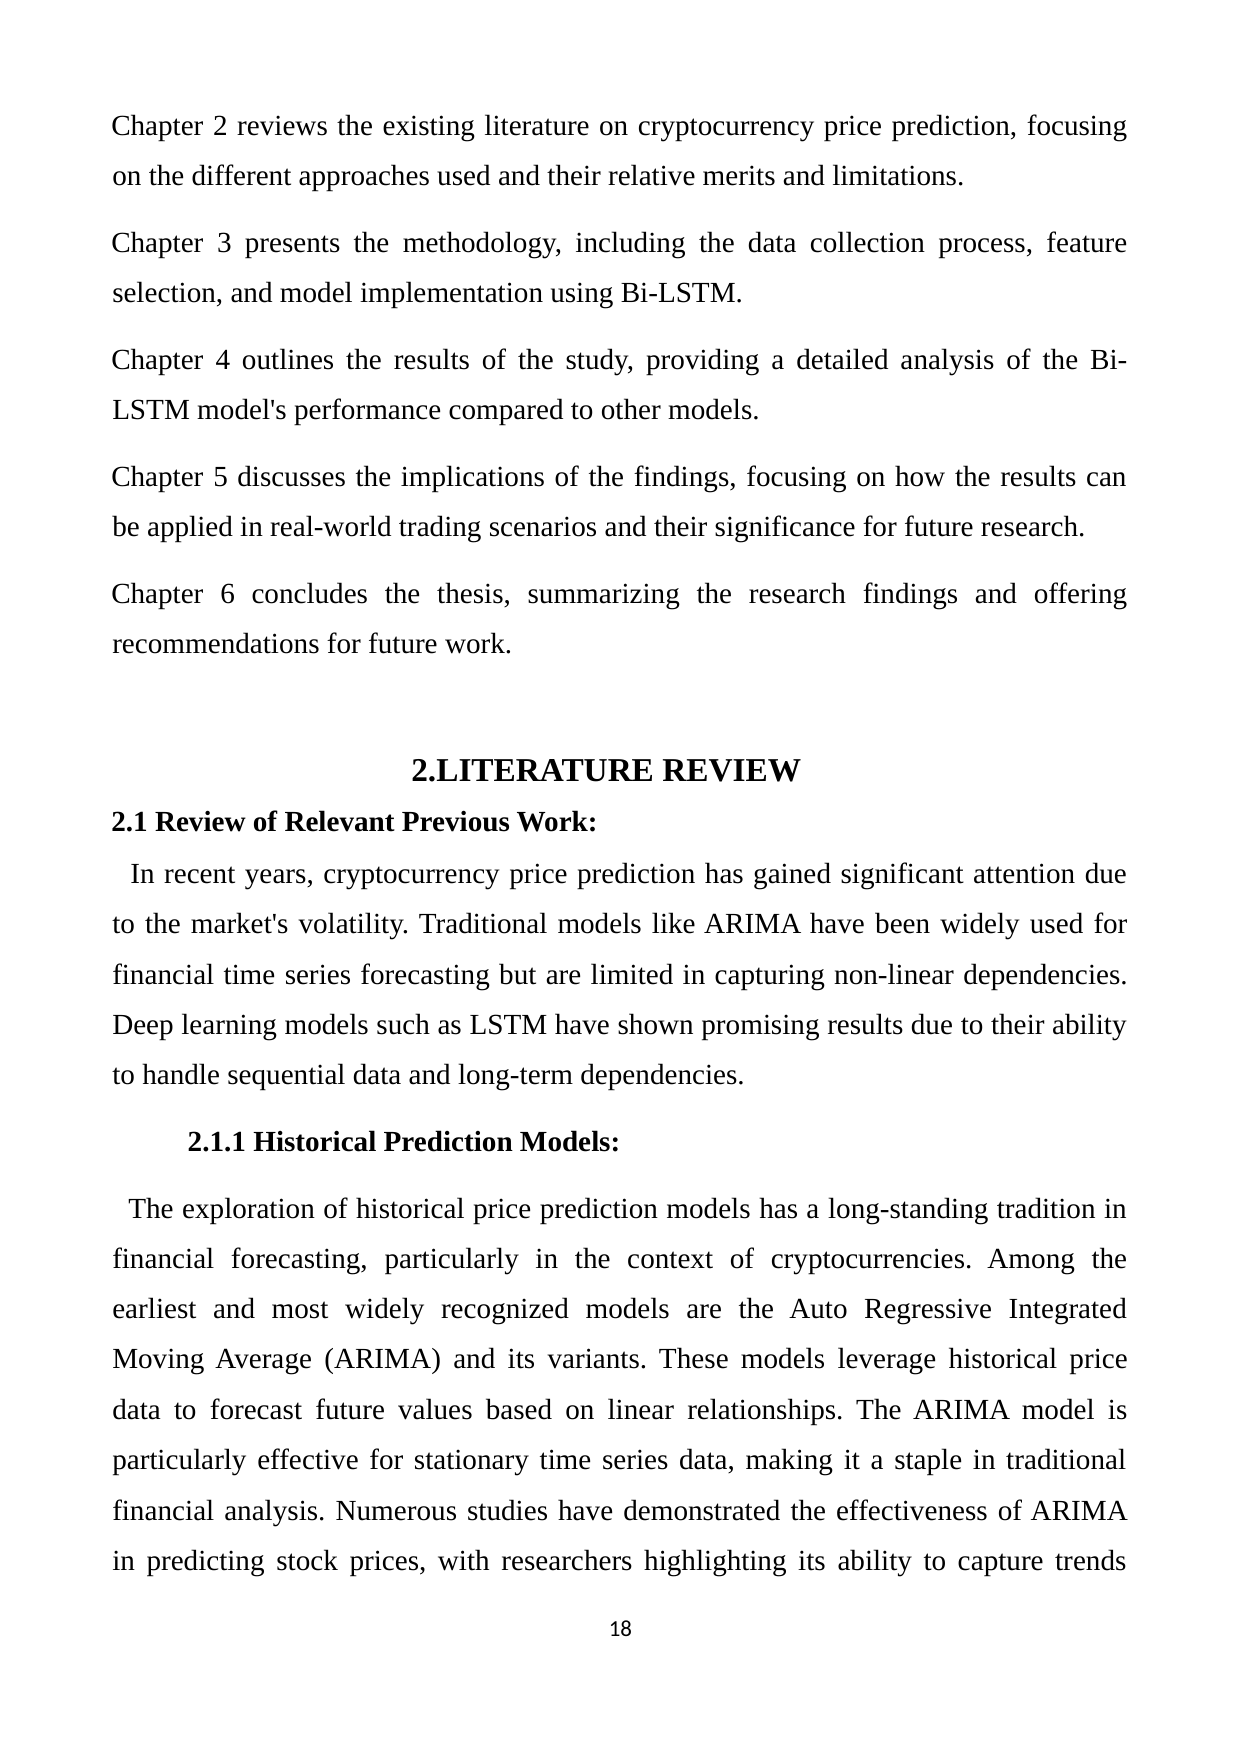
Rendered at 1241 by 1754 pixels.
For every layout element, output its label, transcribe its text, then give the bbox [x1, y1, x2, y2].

text Chapter 6 concludes the thesis, summarizing the research findings and offering recommendations for future work. [111, 576, 1128, 660]
subtitle 2.LITERATURE REVIEW [111, 750, 1221, 789]
text In recent years, cryptocurrency price prediction has gained significant attention due to the market's volatility. Traditional models like ARIMA have been widely used for financial time series forecasting but are limited in capturing non-linear dependencies. Deep learning models such as LSTM have shown promising results due to their ability to handle sequential data and long-term dependencies. [111, 856, 1128, 1091]
text 2.1 Review of Relevant Previous Work: [111, 804, 1129, 837]
text Chapter 3 presents the methodology, including the data collection process, feature selection, and model implementation using Bi-LSTM. [111, 225, 1128, 309]
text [111, 1191, 1128, 1576]
text Chapter 4 outlines the results of the study, providing a detailed analysis of the Bi-LSTM model's performance compared to other models. [111, 342, 1128, 426]
text Chapter 2 reviews the existing literature on cryptocurrency price prediction, focusing on the different approaches used and their relative merits and limitations. [111, 108, 1128, 192]
text 2.1.1 Historical Prediction Models: [187, 1124, 1129, 1158]
text Chapter 5 discusses the implications of the findings, focusing on how the results can be applied in real-world trading scenarios and their significance for future research. [111, 459, 1128, 543]
